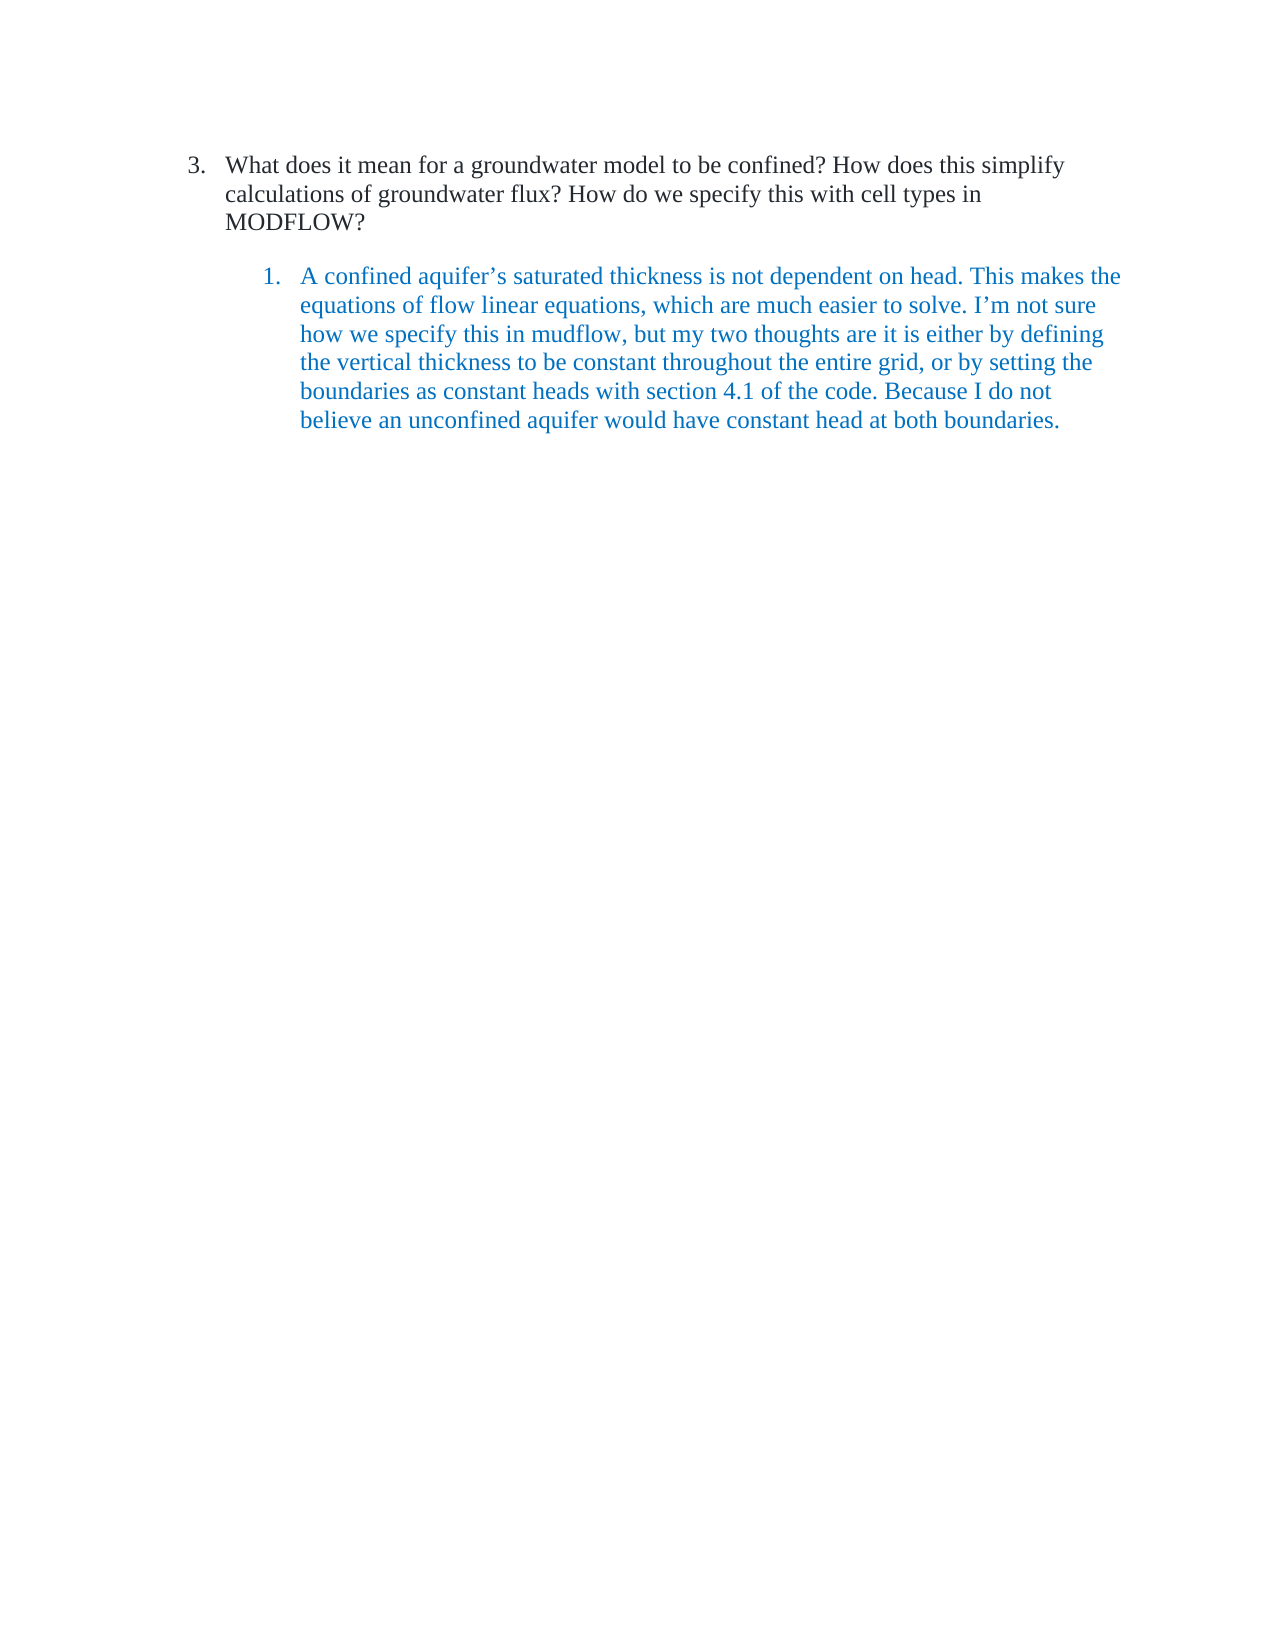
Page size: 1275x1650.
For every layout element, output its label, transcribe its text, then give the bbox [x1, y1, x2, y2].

list What does it mean for a groundwater model to be confined? How does this simplify calculations of groundwater flux? How do we specify this with cell types in MODFLOW? [187, 150, 1125, 236]
list A confined aquifer’s saturated thickness is not dependent on head. This makes the equations of flow linear equations, which are much easier to solve. I’m not sure how we specify this in mudflow, but my two thoughts are it is either by defining the vertical thickness to be constant throughout the entire grid, or by setting the boundaries as constant heads with section 4.1 of the code. Because I do not believe an unconfined aquifer would have constant head at both boundaries. [262, 261, 1125, 434]
